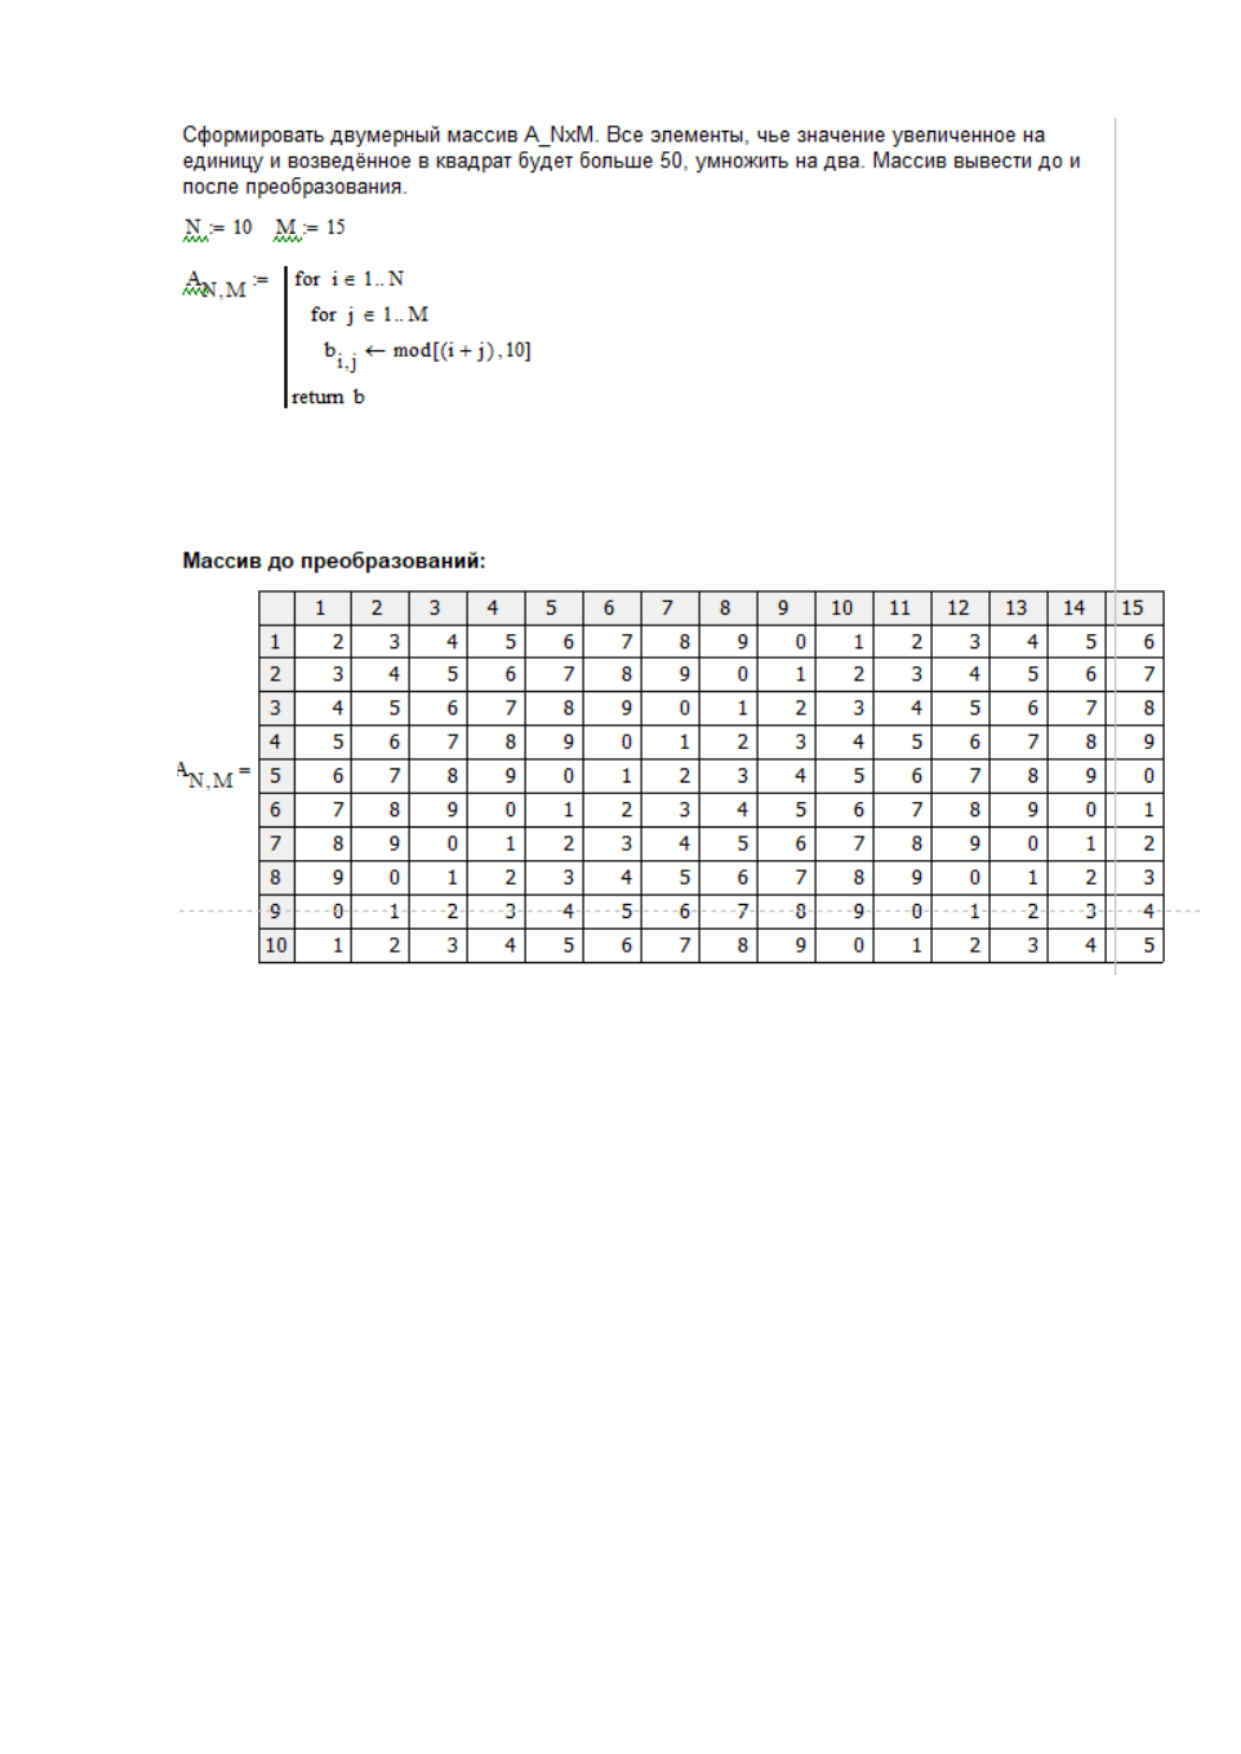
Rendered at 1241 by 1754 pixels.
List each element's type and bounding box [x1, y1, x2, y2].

picture [177, 118, 1205, 975]
